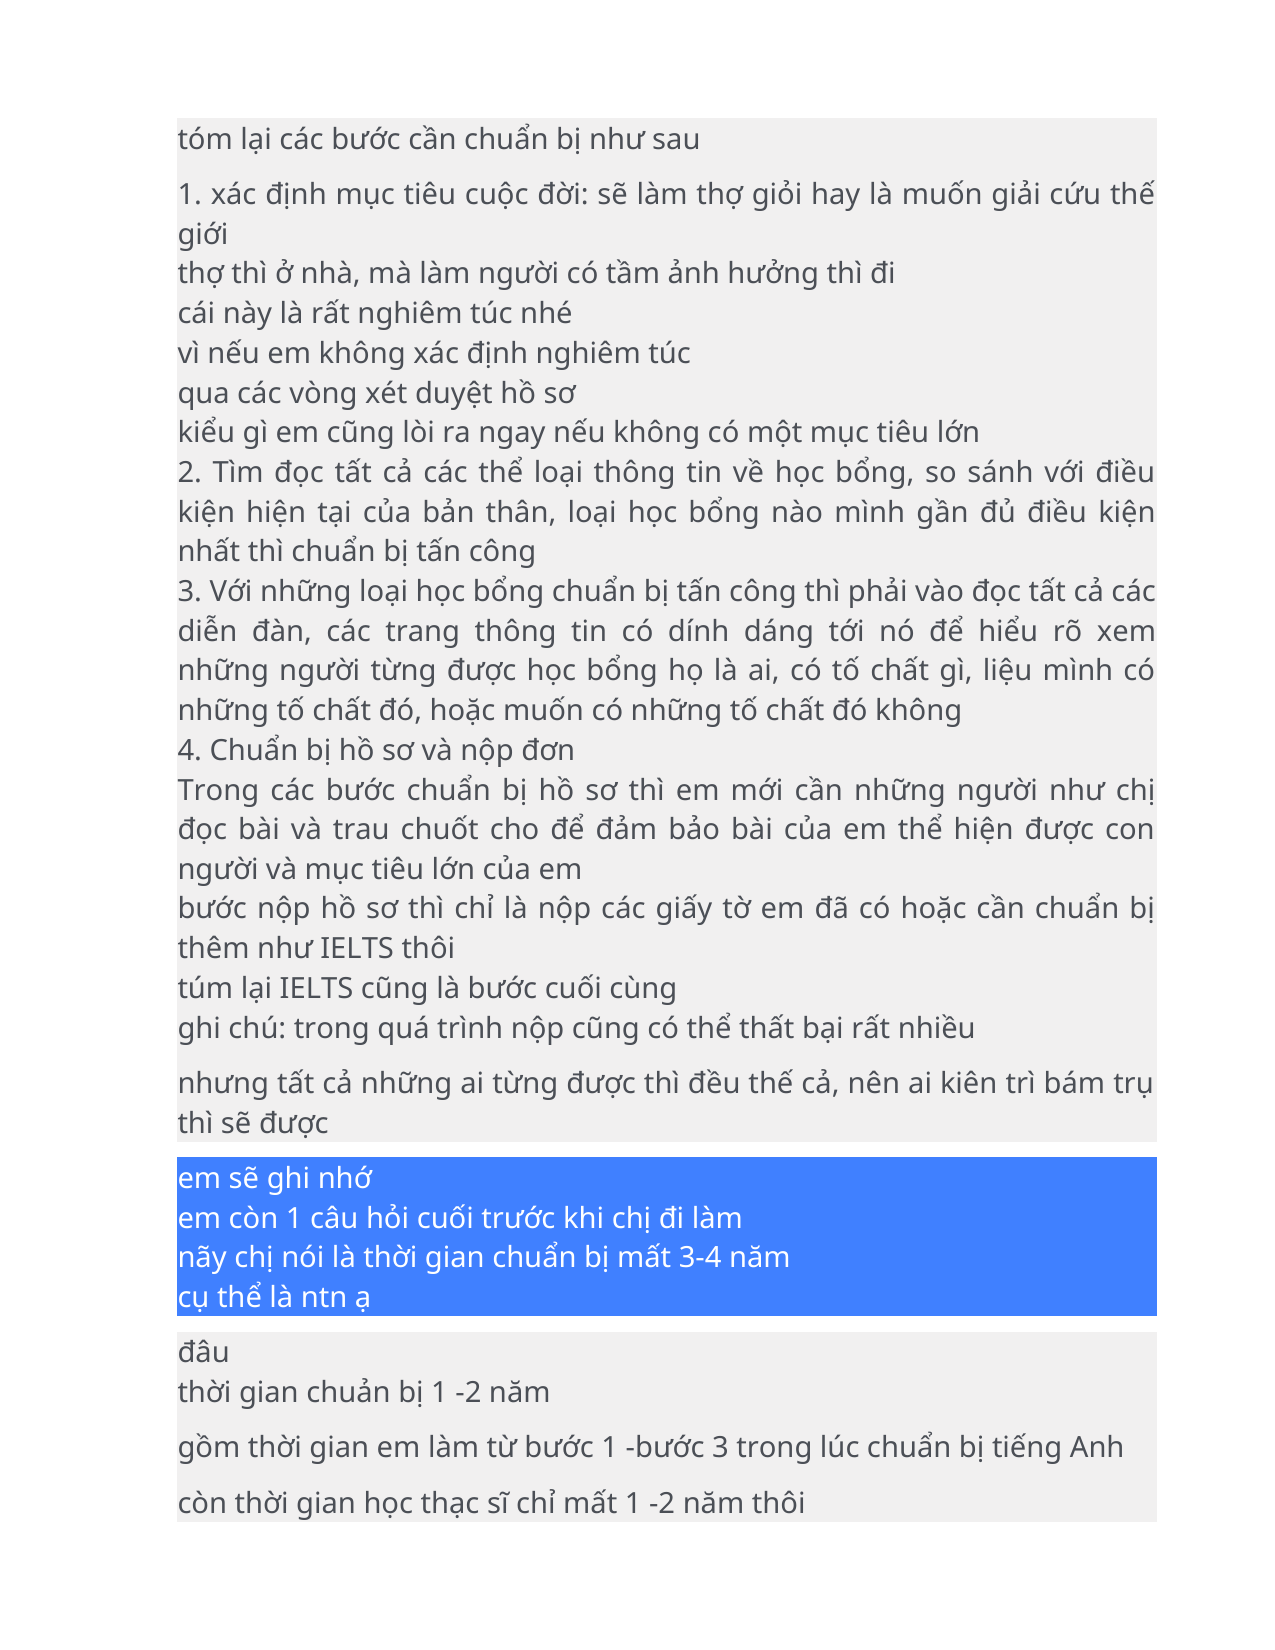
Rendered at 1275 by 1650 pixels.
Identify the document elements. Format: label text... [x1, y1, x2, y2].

text 1. xác định mục tiêu cuộc đời: sẽ làm thợ giỏi hay là muốn giải cứu thế giới [177, 173, 1157, 253]
text em còn 1 câu hỏi cuối trước khi chị đi làm [177, 1197, 1157, 1237]
text đâu [177, 1332, 1157, 1371]
text 2. Tìm đọc tất cả các thể loại thông tin về học bổng, so sánh với điều kiện hiện tại của bản thân, loại học bổng nào mình gần đủ điều kiện nhất thì chuẩn bị tấn công [177, 451, 1157, 570]
text 4. Chuẩn bị hồ sơ và nộp đơn [177, 729, 1157, 769]
text cái này là rất nghiêm túc nhé [177, 292, 1157, 332]
text Trong các bước chuẩn bị hồ sơ thì em mới cần những người như chị đọc bài và trau chuốt cho để đảm bảo bài của em thể hiện được con người và mục tiêu lớn của em [177, 769, 1157, 888]
text nhưng tất cả những ai từng được thì đều thế cả, nên ai kiên trì bám trụ thì sẽ được [177, 1062, 1157, 1142]
text nãy chị nói là thời gian chuẩn bị mất 3-4 năm [177, 1237, 1157, 1276]
text túm lại IELTS cũng là bước cuối cùng [177, 967, 1157, 1007]
text vì nếu em không xác định nghiêm túc [177, 332, 1157, 372]
text em sẽ ghi nhớ [177, 1157, 1157, 1197]
text 3. Với những loại học bổng chuẩn bị tấn công thì phải vào đọc tất cả các diễn đàn, các trang thông tin có dính dáng tới nó để hiểu rõ xem những người từng được học bổng họ là ai, có tố chất gì, liệu mình có những tố chất đó, hoặc muốn có những tố chất đó không [177, 570, 1157, 729]
text thời gian chuản bị 1 -2 năm [177, 1371, 1157, 1411]
text kiểu gì em cũng lòi ra ngay nếu không có một mục tiêu lớn [177, 412, 1157, 451]
text gồm thời gian em làm từ bước 1 -bước 3 trong lúc chuẩn bị tiếng Anh [177, 1427, 1157, 1466]
text bước nộp hồ sơ thì chỉ là nộp các giấy tờ em đã có hoặc cần chuẩn bị thêm như IELTS thôi [177, 888, 1157, 967]
text cụ thể là ntn ạ [177, 1276, 1157, 1316]
text thợ thì ở nhà, mà làm người có tầm ảnh hưởng thì đi [177, 253, 1157, 292]
text còn thời gian học thạc sĩ chỉ mất 1 -2 năm thôi [177, 1482, 1157, 1522]
text qua các vòng xét duyệt hồ sơ [177, 372, 1157, 412]
text ghi chú: trong quá trình nộp cũng có thể thất bại rất nhiều [177, 1007, 1157, 1047]
text tóm lại các bước cần chuẩn bị như sau [177, 118, 1157, 158]
